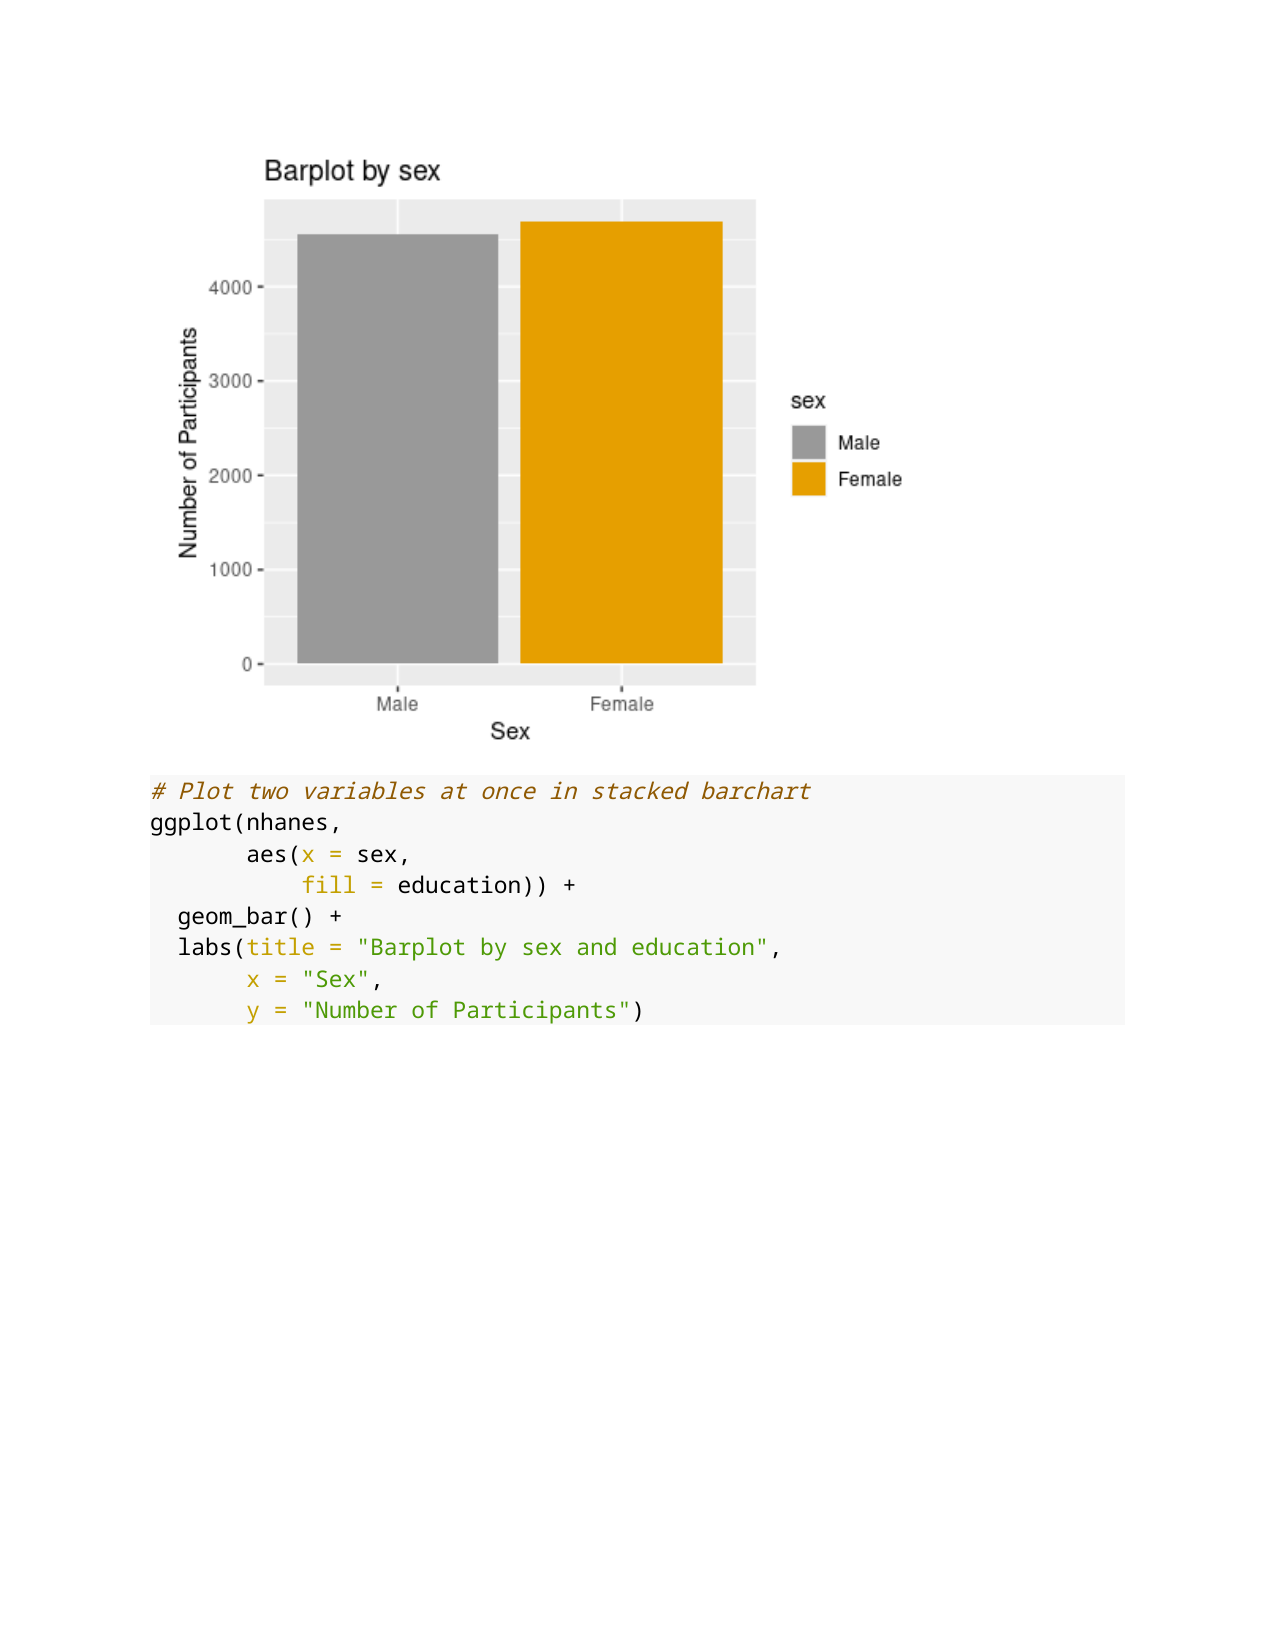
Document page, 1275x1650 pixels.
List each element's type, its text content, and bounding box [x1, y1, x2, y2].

text # Plot two variables at once in stacked barchart ggplot(nhanes, aes(x = sex, fill = education)) + geom_bar() + labs(title = "Barplot by sex and education", x = "Sex", y = "Number of Participants") [342, 775, 1125, 1025]
picture [168, 150, 927, 757]
